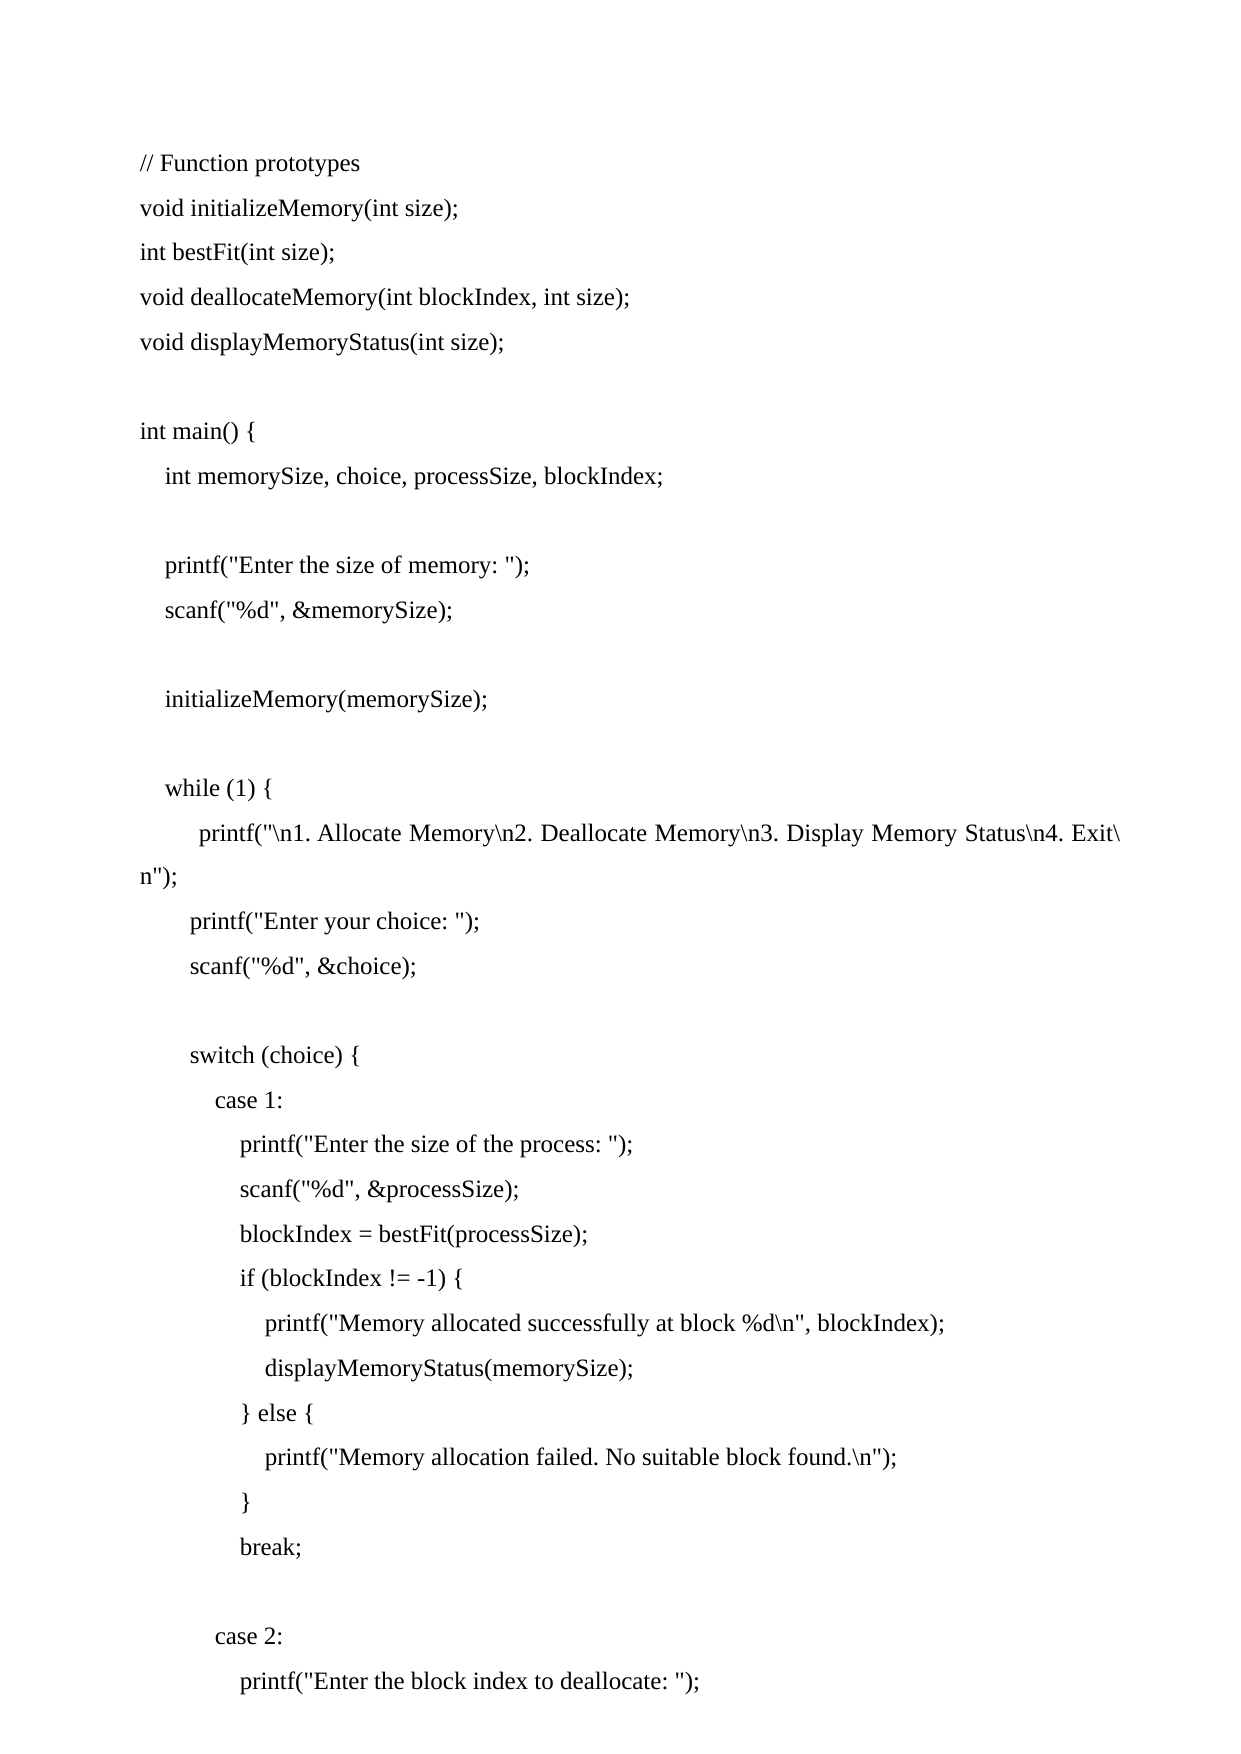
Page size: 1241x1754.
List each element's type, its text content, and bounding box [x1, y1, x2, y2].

text scanf("%d", &processSize); [139, 1174, 1122, 1203]
text void deallocateMemory(int blockIndex, int size); [139, 282, 1122, 311]
text int main() { [139, 416, 1122, 445]
text int bestFit(int size); [139, 237, 1122, 266]
text while (1) { [139, 773, 1122, 802]
text case 1: [139, 1085, 1122, 1113]
text printf("Memory allocated successfully at block %d\n", blockIndex); [139, 1308, 1122, 1337]
text case 2: [139, 1621, 1122, 1650]
text scanf("%d", &choice); [139, 951, 1122, 979]
text printf("\n1. Allocate Memory\n2. Deallocate Memory\n3. Display Memory Status\n4. Exit\n"); [139, 818, 1122, 890]
text void initializeMemory(int size); [139, 193, 1122, 221]
text } else { [139, 1398, 1122, 1426]
text void displayMemoryStatus(int size); [139, 327, 1122, 355]
text displayMemoryStatus(memorySize); [139, 1353, 1122, 1382]
text initializeMemory(memorySize); [139, 684, 1122, 713]
text switch (choice) { [139, 1040, 1122, 1069]
text if (blockIndex != -1) { [139, 1263, 1122, 1292]
text printf("Enter your choice: "); [139, 906, 1122, 935]
text scanf("%d", &memorySize); [139, 595, 1122, 623]
text printf("Enter the block index to deallocate: "); [139, 1666, 1122, 1694]
text int memorySize, choice, processSize, blockIndex; [139, 461, 1122, 489]
text // Function prototypes [139, 148, 1122, 177]
text } [139, 1487, 1122, 1516]
text blockIndex = bestFit(processSize); [139, 1219, 1122, 1248]
text printf("Enter the size of memory: "); [139, 550, 1122, 579]
text break; [139, 1532, 1122, 1560]
text printf("Memory allocation failed. No suitable block found.\n"); [139, 1442, 1122, 1471]
text printf("Enter the size of the process: "); [139, 1129, 1122, 1158]
